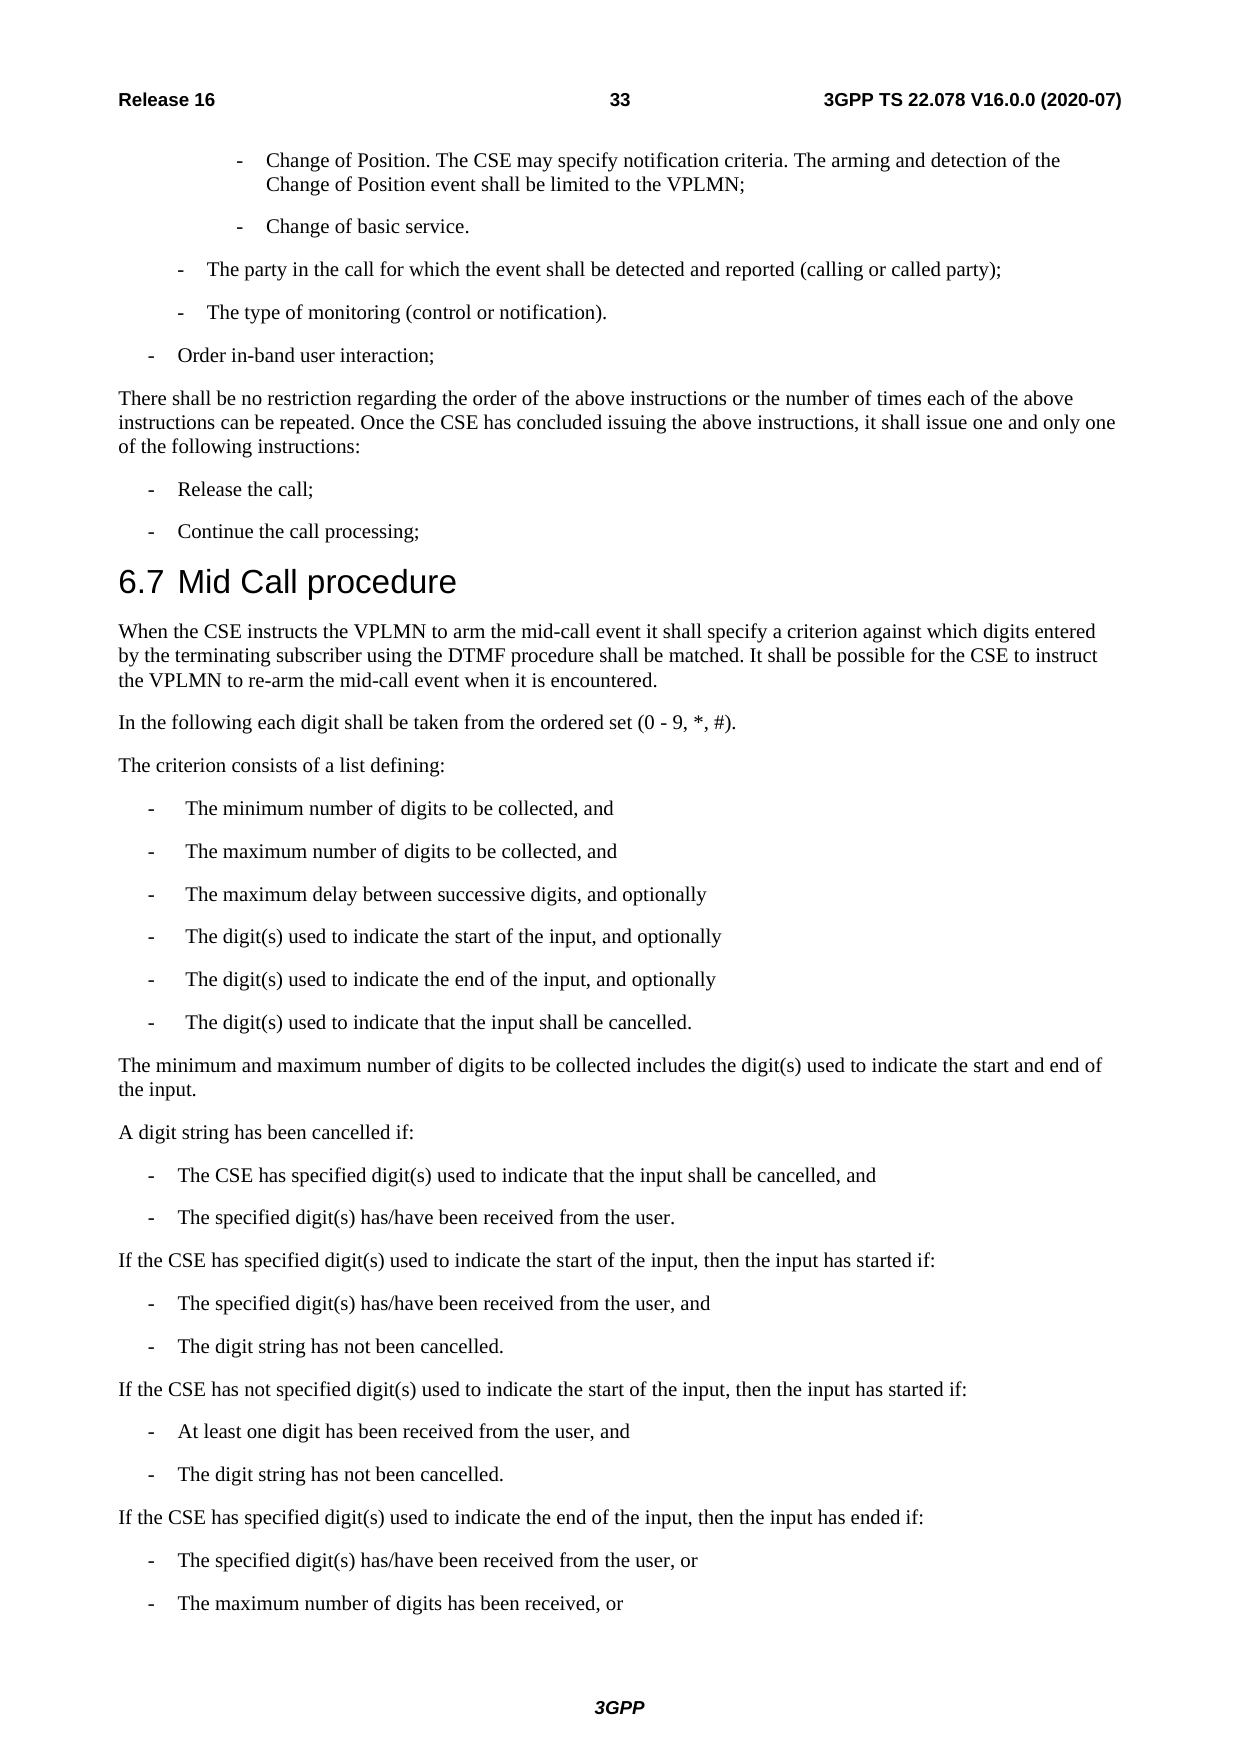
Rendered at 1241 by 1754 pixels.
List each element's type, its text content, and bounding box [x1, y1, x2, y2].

text - The digit string has not been cancelled. [148, 1462, 1122, 1486]
list The digit(s) used to indicate the end of the input, and optionally [148, 967, 1122, 991]
text - The maximum number of digits has been received, or [148, 1591, 1122, 1615]
text - The specified digit(s) has/have been received from the user, and [148, 1291, 1122, 1315]
list The digit(s) used to indicate the start of the input, and optionally [148, 924, 1122, 948]
text - The type of monitoring (control or notification). [177, 300, 1122, 324]
text There shall be no restriction regarding the order of the above instructions or the number of times each of the above instructions can be repeated. Once the CSE has concluded issuing the above instructions, it shall issue one and only one of the following instructions: [118, 386, 1122, 458]
text When the CSE instructs the VPLMN to arm the mid-call event it shall specify a criterion against which digits entered by the terminating subscriber using the DTMF procedure shall be matched. It shall be possible for the CSE to instruct the VPLMN to re-arm the mid-call event when it is encountered. [118, 619, 1122, 692]
text The minimum and maximum number of digits to be collected includes the digit(s) used to indicate the start and end of the input. [118, 1053, 1122, 1101]
text If the CSE has not specified digit(s) used to indicate the start of the input, then the input has started if: [118, 1377, 1122, 1401]
subtitle 6.7 Mid Call procedure [118, 562, 1122, 601]
text In the following each digit shall be taken from the ordered set (0 - 9, *, #). [118, 710, 1122, 734]
text - At least one digit has been received from the user, and [148, 1419, 1122, 1443]
text A digit string has been cancelled if: [118, 1120, 1122, 1144]
text If the CSE has specified digit(s) used to indicate the start of the input, then the input has started if: [118, 1248, 1122, 1272]
text - Change of basic service. [236, 214, 1122, 238]
list The maximum number of digits to be collected, and [148, 839, 1122, 863]
list The minimum number of digits to be collected, and [148, 796, 1122, 820]
text The criterion consists of a list defining: [118, 753, 1122, 777]
text - Release the call; [148, 477, 1122, 501]
text - The party in the call for which the event shall be detected and reported (calling or called party); [177, 257, 1122, 281]
list The maximum delay between successive digits, and optionally [148, 882, 1122, 906]
text - The CSE has specified digit(s) used to indicate that the input shall be cancelled, and [148, 1162, 1122, 1187]
text - The digit string has not been cancelled. [148, 1334, 1122, 1358]
text - The specified digit(s) has/have been received from the user, or [148, 1548, 1122, 1572]
text - Change of Position. The CSE may specify notification criteria. The arming and detection of the Change of Position event shall be limited to the VPLMN; [236, 147, 1122, 196]
text - The specified digit(s) has/have been received from the user. [148, 1205, 1122, 1229]
text If the CSE has specified digit(s) used to indicate the end of the input, then the input has ended if: [118, 1505, 1122, 1529]
text - Order in-band user interaction; [148, 343, 1122, 367]
list The digit(s) used to indicate that the input shall be cancelled. [148, 1010, 1122, 1034]
text - Continue the call processing; [148, 519, 1122, 543]
